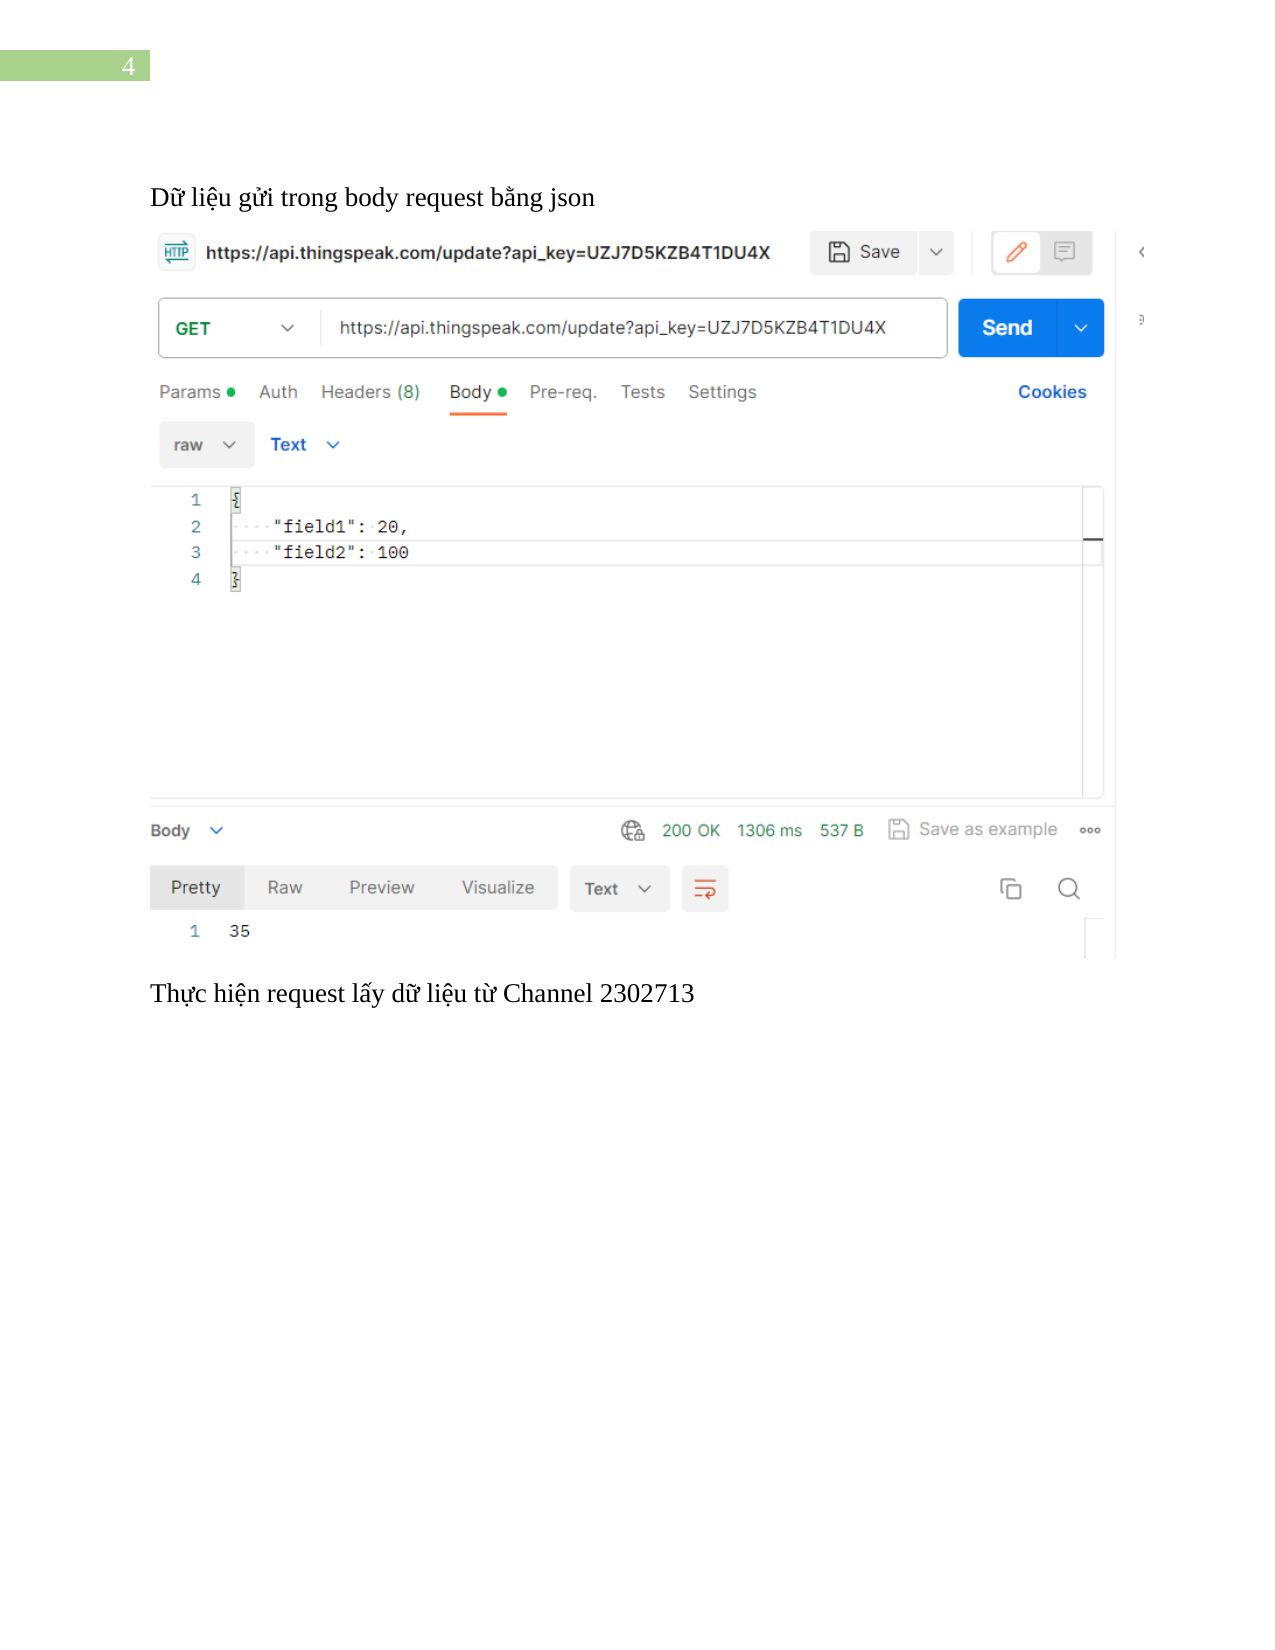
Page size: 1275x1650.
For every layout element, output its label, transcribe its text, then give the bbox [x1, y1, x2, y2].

text Dữ liệu gửi trong body request bằng json [150, 181, 1144, 213]
picture [150, 231, 1144, 959]
text Thực hiện request lấy dữ liệu từ Channel 2302713 [150, 977, 1144, 1008]
